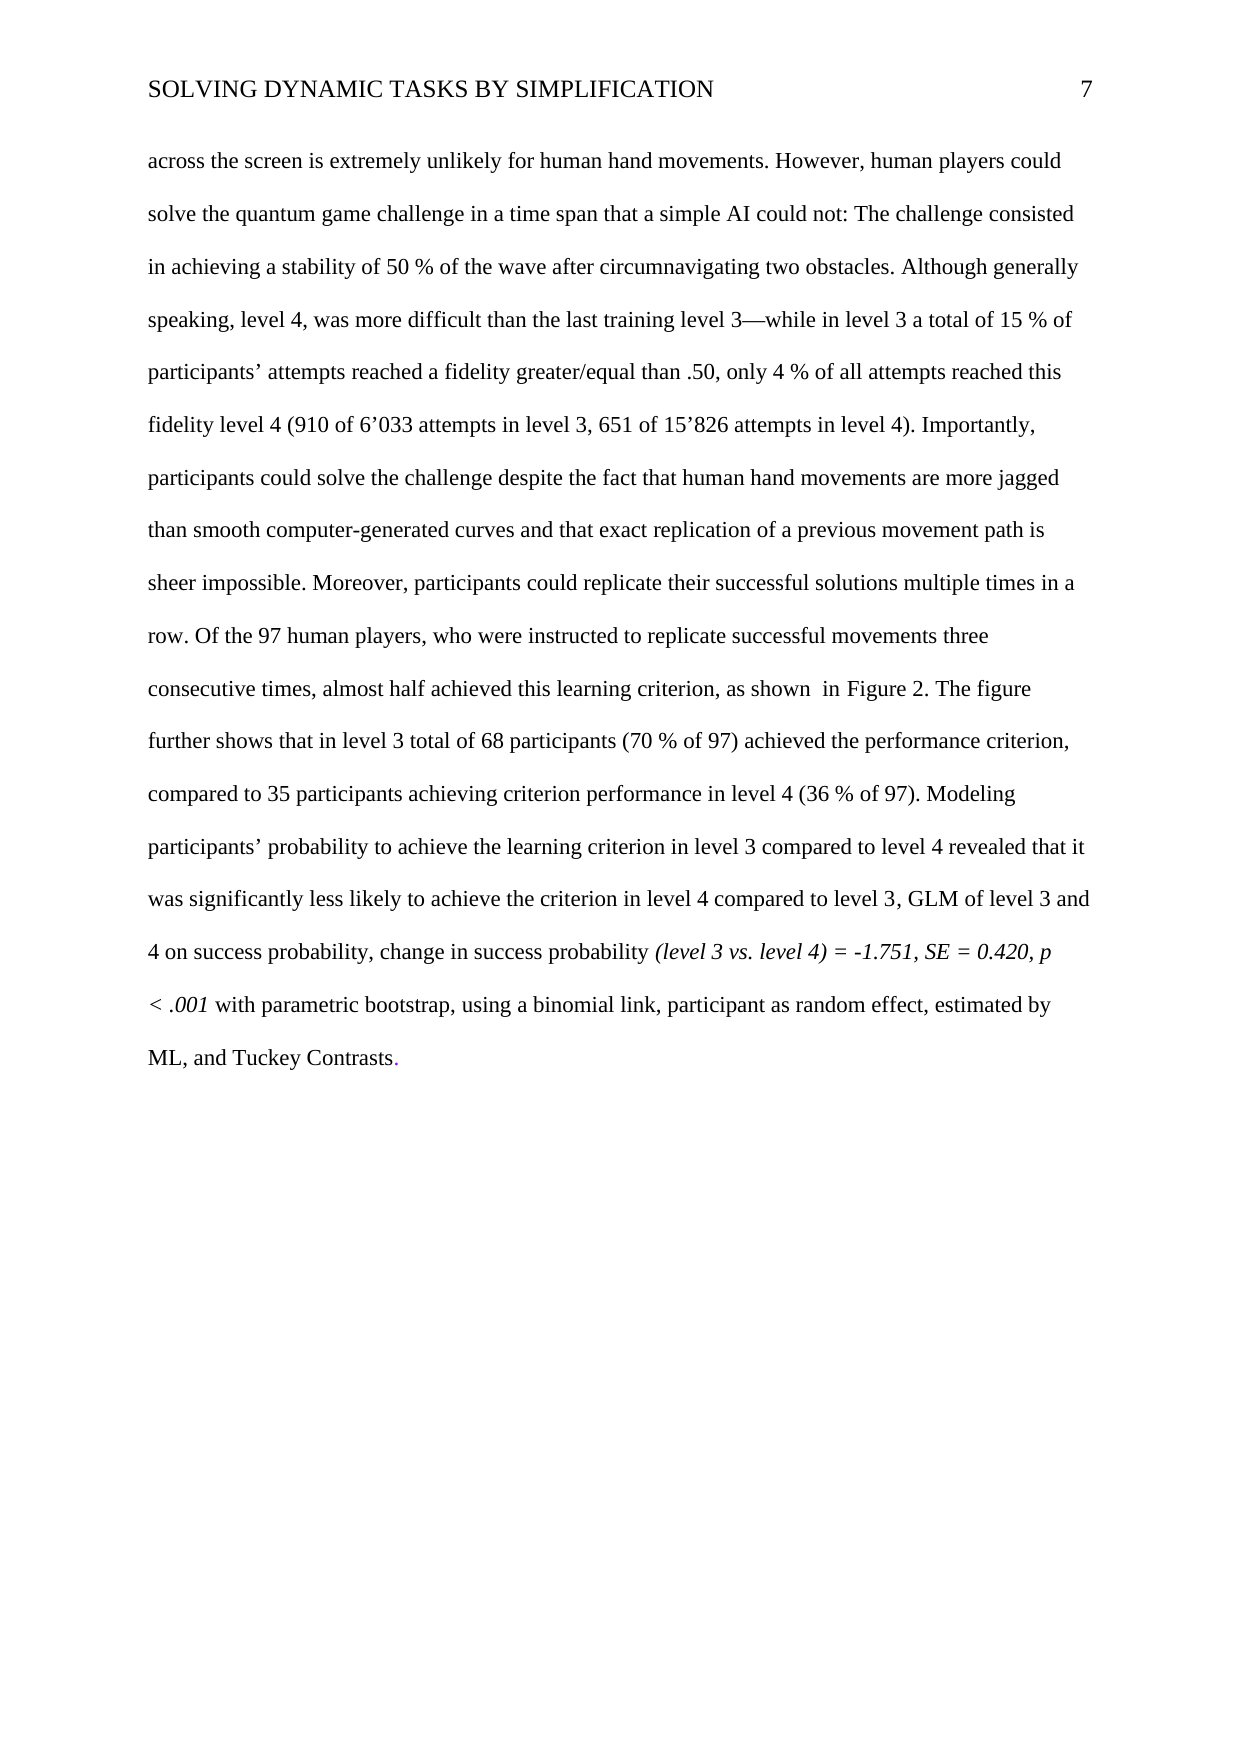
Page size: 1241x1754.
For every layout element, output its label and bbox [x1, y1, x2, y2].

text [148, 148, 1093, 1070]
